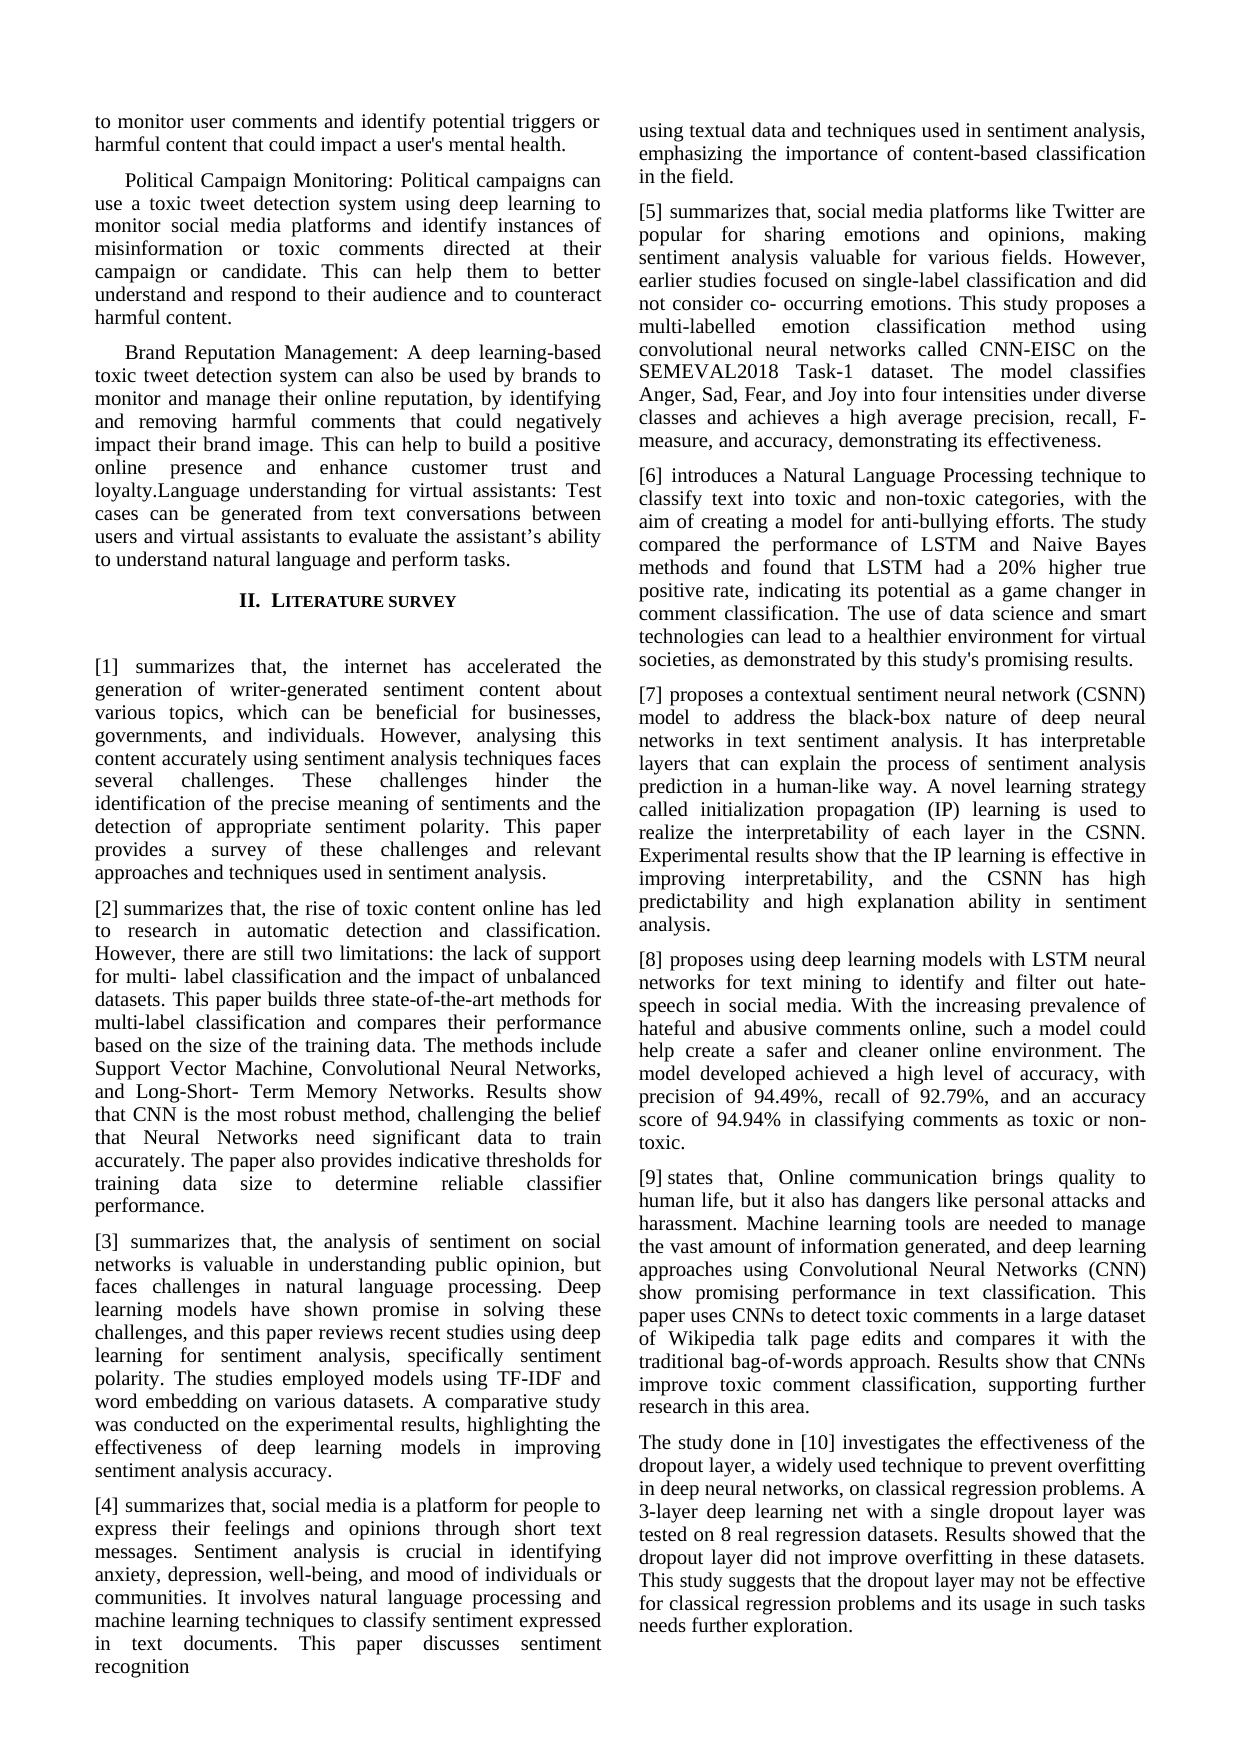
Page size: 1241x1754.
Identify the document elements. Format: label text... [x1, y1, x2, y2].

list LITERATURE SURVEY [239, 588, 606, 612]
list summarizes that, social media platforms like Twitter are popular for sharing emotions and opinions, making sentiment analysis valuable for various fields. However, earlier studies focused on single-label classification and did not consider co- occurring emotions. This study proposes a multi-labelled emotion classification method using convolutional neural networks called CNN-EISC on the SEMEVAL2018 Task-1 dataset. The model classifies Anger, Sad, Fear, and Joy into four intensities under diverse classes and achieves a high average precision, recall, F-measure, and accuracy, demonstrating its effectiveness. [638, 200, 1146, 452]
list states that, Online communication brings quality to human life, but it also has dangers like personal attacks and harassment. Machine learning tools are needed to manage the vast amount of information generated, and deep learning approaches using Convolutional Neural Networks (CNN) show promising performance in text classification. This paper uses CNNs to detect toxic comments in a large dataset of Wikipedia talk page edits and compares it with the traditional bag-of-words approach. Results show that CNNs improve toxic comment classification, supporting further research in this area. [638, 1167, 1146, 1418]
list summarizes that, the analysis of sentiment on social networks is valuable in understanding public opinion, but faces challenges in natural language processing. Deep learning models have shown promise in solving these challenges, and this paper reviews recent studies using deep learning for sentiment analysis, specifically sentiment polarity. The studies employed models using TF-IDF and word embedding on various datasets. A comparative study was conducted on the experimental results, highlighting the effectiveness of deep learning models in improving sentiment analysis accuracy. [94, 1230, 601, 1482]
list summarizes that, the internet has accelerated the generation of writer-generated sentiment content about various topics, which can be beneficial for businesses, governments, and individuals. However, analysing this content accurately using sentiment analysis techniques faces several challenges. These challenges hinder the identification of the precise meaning of sentiments and the detection of appropriate sentiment polarity. This paper provides a survey of these challenges and relevant approaches and techniques used in sentiment analysis. [94, 655, 602, 884]
text using textual data and techniques used in sentiment analysis, emphasizing the importance of content-based classification in the field. [638, 119, 1146, 188]
text to monitor user comments and identify potential triggers or harmful content that could impact a user's mental health. [94, 111, 601, 156]
text Brand Reputation Management: A deep learning-based toxic tweet detection system can also be used by brands to monitor and manage their online reputation, by identifying and removing harmful comments that could negatively impact their brand image. This can help to build a positive online presence and enhance customer trust and loyalty.Language understanding for virtual assistants: Test cases can be generated from text conversations between users and virtual assistants to evaluate the assistant’s ability to understand natural language and perform tasks. [94, 342, 602, 571]
list summarizes that, the rise of toxic content online has led to research in automatic detection and classification. However, there are still two limitations: the lack of support for multi- label classification and the impact of unbalanced datasets. This paper builds three state-of-the-art methods for multi-label classification and compares their performance based on the size of the training data. The methods include Support Vector Machine, Convolutional Neural Networks, and Long-Short- Term Memory Networks. Results show that CNN is the most robust method, challenging the belief that Neural Networks need significant data to train accurately. The paper also provides indicative thresholds for training data size to determine reliable classifier performance. [94, 897, 602, 1217]
list introduces a Natural Language Processing technique to classify text into toxic and non-toxic categories, with the aim of creating a model for anti-bullying efforts. The study compared the performance of LSTM and Naive Bayes methods and found that LSTM had a 20% higher true positive rate, indicating its potential as a game changer in comment classification. The use of data science and smart technologies can lead to a healthier environment for virtual societies, as demonstrated by this study's promising results. [638, 465, 1146, 671]
list summarizes that, social media is a platform for people to express their feelings and opinions through short text messages. Sentiment analysis is crucial in identifying anxiety, depression, well-being, and mood of individuals or communities. It involves natural language processing and machine learning techniques to classify sentiment expressed in text documents. This paper discusses sentiment recognition [94, 1494, 602, 1678]
text Political Campaign Monitoring: Political campaigns can use a toxic tweet detection system using deep learning to monitor social media platforms and identify instances of misinformation or toxic comments directed at their campaign or candidate. This can help them to better understand and respond to their audience and to counteract harmful content. [94, 169, 601, 329]
list proposes using deep learning models with LSTM neural networks for text mining to identify and filter out hate-speech in social media. With the increasing prevalence of hateful and abusive comments online, such a model could help create a safer and cleaner online environment. The model developed achieved a high level of accuracy, with precision of 94.49%, recall of 92.79%, and an accuracy score of 94.94% in classifying comments as toxic or non-toxic. [638, 948, 1146, 1154]
text The study done in [10] investigates the effectiveness of the dropout layer, a widely used technique to prevent overfitting in deep neural networks, on classical regression problems. A 3-layer deep learning net with a single dropout layer was tested on 8 real regression datasets. Results showed that the dropout layer did not improve overfitting in these datasets. This study suggests that the dropout layer may not be effective for classical regression problems and its usage in such tasks needs further exploration. [638, 1431, 1146, 1637]
list proposes a contextual sentiment neural network (CSNN) model to address the black-box nature of deep neural networks in text sentiment analysis. It has interpretable layers that can explain the process of sentiment analysis prediction in a human-like way. A novel learning strategy called initialization propagation (IP) learning is used to realize the interpretability of each layer in the CSNN. Experimental results show that the IP learning is effective in improving interpretability, and the CSNN has high predictability and high explanation ability in sentiment analysis. [638, 683, 1146, 936]
